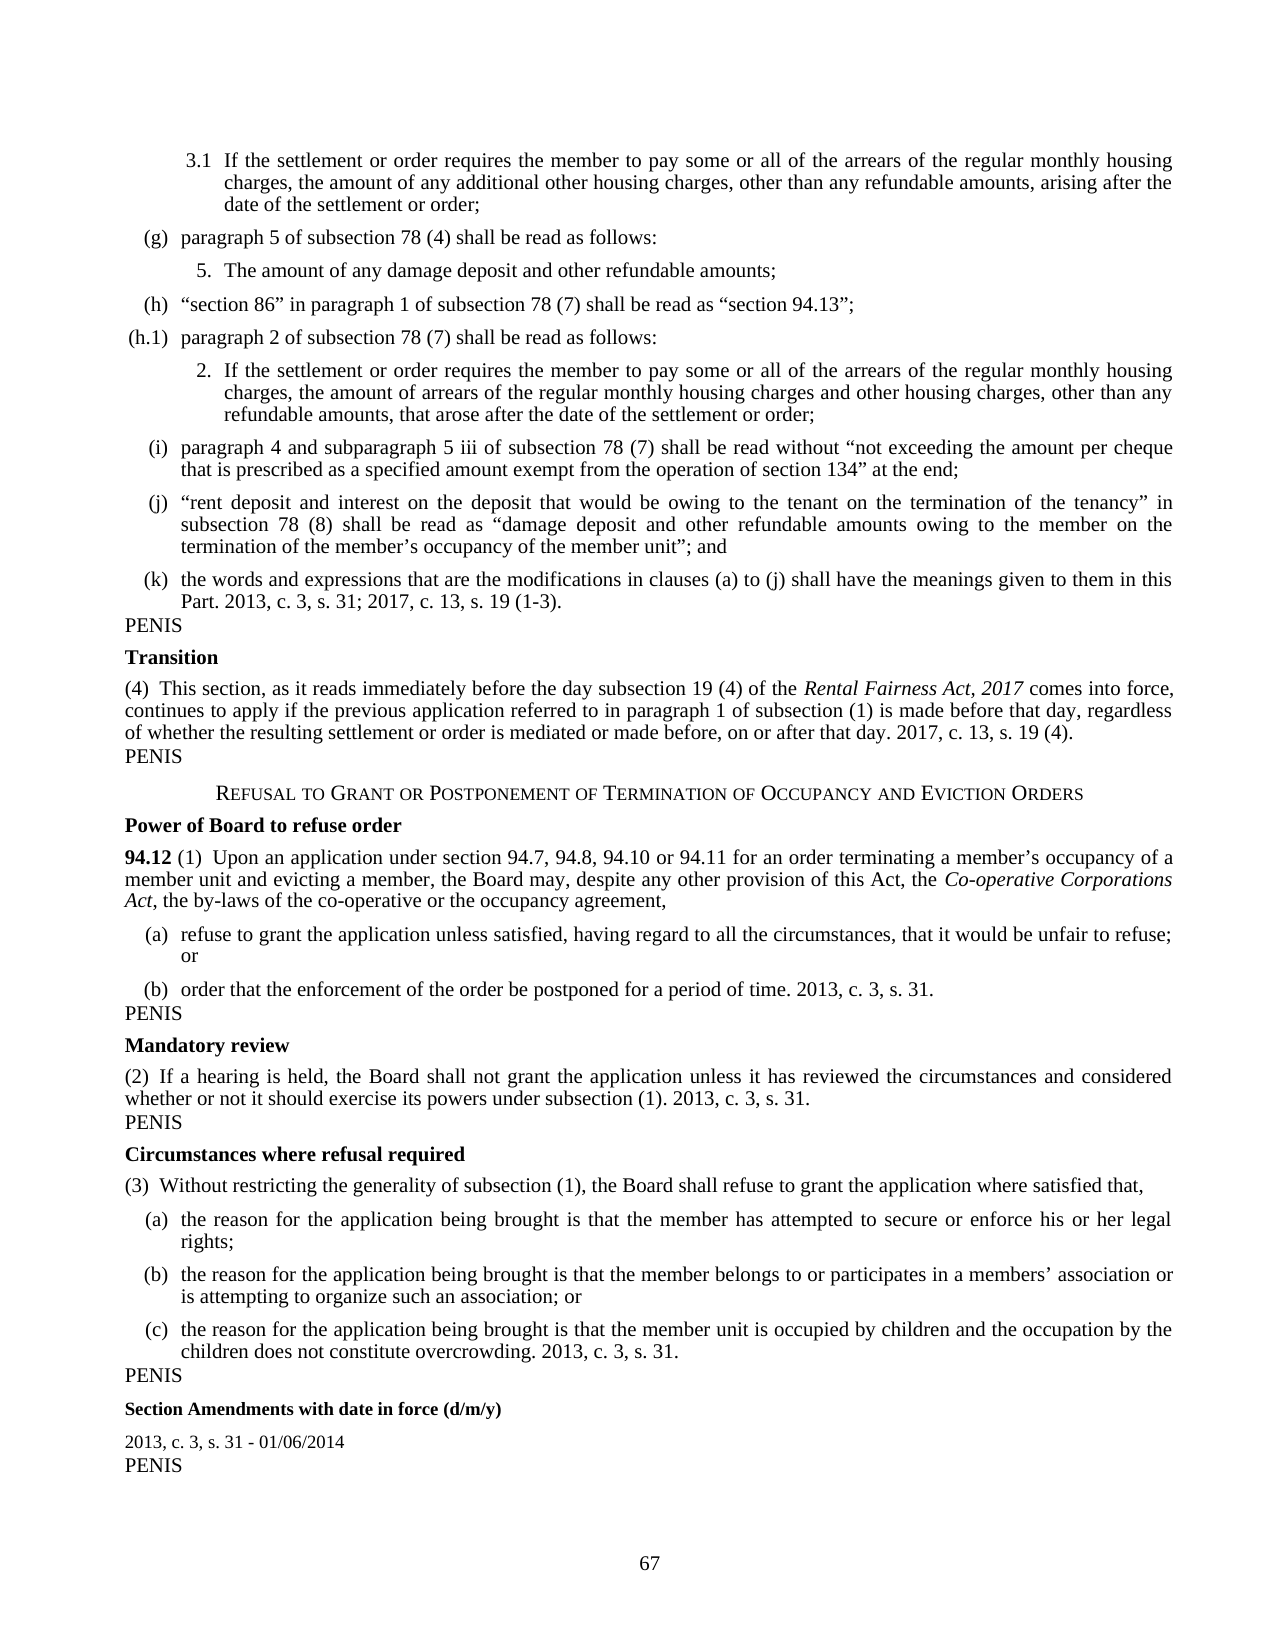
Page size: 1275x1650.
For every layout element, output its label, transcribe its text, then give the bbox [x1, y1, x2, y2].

text (a) the reason for the application being brought is that the member has attempted to secure or enforce his or her legal rights; [124, 1209, 1174, 1252]
text 5. The amount of any damage deposit and other refundable amounts; [124, 260, 1174, 282]
text Section Amendments with date in force (d/m/y) [124, 1398, 1174, 1420]
text 2. If the settlement or order requires the member to pay some or all of the arrears of the regular monthly housing charges, the amount of arrears of the regular monthly housing charges and other housing charges, other than any refundable amounts, that arose after the date of the settlement or order; [124, 360, 1174, 426]
text (3) Without restricting the generality of subsection (1), the Board shall refuse to grant the application where satisfied that, [124, 1176, 1174, 1197]
text (k) the words and expressions that are the modifications in clauses (a) to (j) shall have the meanings given to them in this Part. 2013, c. 3, s. 31; 2017, c. 13, s. 19 (1-3). [124, 569, 1174, 613]
text (b) order that the enforcement of the order be postponed for a period of time. 2013, c. 3, s. 31. [124, 979, 1174, 1001]
text PENIS [124, 1110, 1174, 1134]
text (g) paragraph 5 of subsection 78 (4) shall be read as follows: [124, 227, 1174, 249]
text Power of Board to refuse order [124, 818, 1174, 836]
text PENIS [124, 1363, 1174, 1387]
text (b) the reason for the application being brought is that the member belongs to or participates in a members’ association or is attempting to organize such an association; or [124, 1264, 1174, 1307]
text (h.1) paragraph 2 of subsection 78 (7) shall be read as follows: [124, 327, 1174, 349]
text 2013, c. 3, s. 31 - 01/06/2014 [124, 1432, 1174, 1453]
text 3.1 If the settlement or order requires the member to pay some or all of the arrears of the regular monthly housing charges, the amount of any additional other housing charges, other than any refundable amounts, arising after the date of the settlement or order; [124, 150, 1174, 215]
text PENIS [124, 1001, 1174, 1024]
text Mandatory review [124, 1037, 1174, 1056]
text (i) paragraph 4 and subparagraph 5 iii of subsection 78 (7) shall be read without “not exceeding the amount per cheque that is prescribed as a specified amount exempt from the operation of section 134” at the end; [124, 437, 1174, 481]
text PENIS [124, 744, 1174, 768]
text PENIS [124, 613, 1174, 637]
text (4) This section, as it reads immediately before the day subsection 19 (4) of the Rental Fairness Act, 2017 comes into force, continues to apply if the previous application referred to in paragraph 1 of subsection (1) is made before that day, regardless of whether the resulting settlement or order is mediated or made before, on or after that day. 2017, c. 13, s. 19 (4). [124, 678, 1174, 744]
subtitle Refusal to Grant or Postponement of Termination of Occupancy and Eviction Orders [124, 783, 1174, 805]
text (h) “section 86” in paragraph 1 of subsection 78 (7) shall be read as “section 94.13”; [124, 293, 1174, 315]
text (j) “rent deposit and interest on the deposit that would be owing to the tenant on the termination of the tenancy” in subsection 78 (8) shall be read as “damage deposit and other refundable amounts owing to the member on the termination of the member’s occupancy of the member unit”; and [124, 492, 1174, 557]
text (a) refuse to grant the application unless satisfied, having regard to all the circumstances, that it would be unfair to refuse; or [124, 924, 1174, 967]
text PENIS [124, 1453, 1174, 1477]
text Circumstances where refusal required [124, 1146, 1174, 1165]
text (2) If a hearing is held, the Board shall not grant the application unless it has reviewed the circumstances and considered whether or not it should exercise its powers under subsection (1). 2013, c. 3, s. 31. [124, 1066, 1174, 1110]
text 94.12 (1) Upon an application under section 94.7, 94.8, 94.10 or 94.11 for an order terminating a member’s occupancy of a member unit and evicting a member, the Board may, despite any other provision of this Act, the Co-operative Corporations Act, the by-laws of the co-operative or the occupancy agreement, [124, 847, 1174, 912]
text (c) the reason for the application being brought is that the member unit is occupied by children and the occupation by the children does not constitute overcrowding. 2013, c. 3, s. 31. [124, 1319, 1174, 1363]
text Transition [124, 649, 1174, 668]
